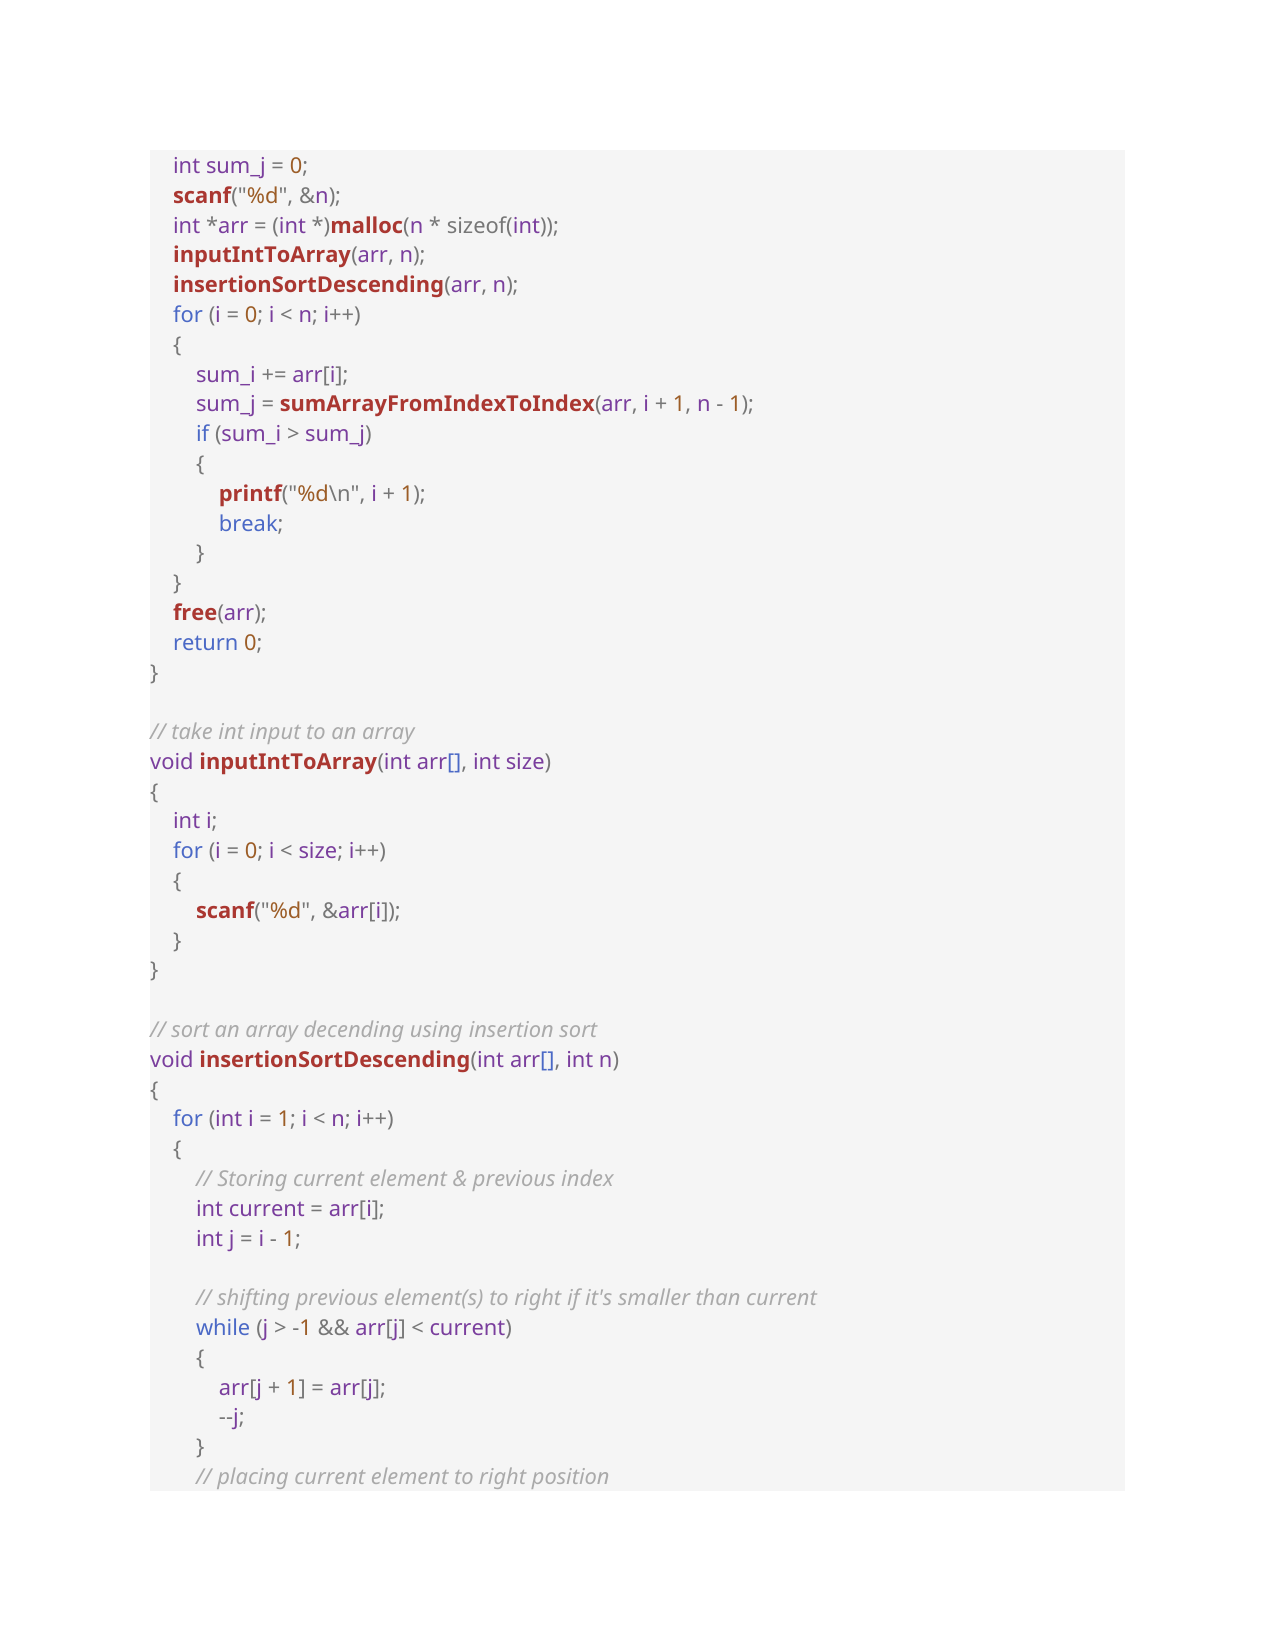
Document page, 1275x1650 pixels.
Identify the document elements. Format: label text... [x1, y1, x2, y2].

text if (sum_i > sum_j) [150, 418, 1125, 448]
text while (j > -1 && arr[j] < current) [150, 1312, 1125, 1342]
text } [150, 924, 1125, 954]
text int j = i - 1; [150, 1222, 1125, 1252]
text arr[j + 1] = arr[j]; [150, 1371, 1125, 1401]
text } [150, 954, 1125, 984]
text // Storing current element & previous index [150, 1163, 1125, 1193]
text return 0; [150, 627, 1125, 656]
text } [150, 567, 1125, 597]
text // placing current element to right position [150, 1461, 1125, 1491]
text { [150, 1342, 1125, 1371]
text for (i = 0; i < size; i++) [150, 835, 1125, 865]
text { [150, 1133, 1125, 1163]
text inputIntToArray(arr, n); [150, 239, 1125, 269]
text { [150, 448, 1125, 478]
text int i; [150, 805, 1125, 835]
text // take int input to an array [150, 716, 1125, 746]
text } [150, 656, 1125, 686]
text scanf("%d", &arr[i]); [150, 895, 1125, 924]
text sum_j = sumArrayFromIndexToIndex(arr, i + 1, n - 1); [150, 388, 1125, 418]
text void inputIntToArray(int arr[], int size) [150, 746, 1125, 776]
text } [150, 1431, 1125, 1461]
text // sort an array decending using insertion sort [150, 1014, 1125, 1044]
text --j; [150, 1401, 1125, 1431]
text int *arr = (int *)malloc(n * sizeof(int)); [150, 209, 1125, 239]
text { [150, 329, 1125, 358]
text for (int i = 1; i < n; i++) [150, 1103, 1125, 1133]
text scanf("%d", &n); [150, 180, 1125, 209]
text { [150, 1073, 1125, 1103]
text // shifting previous element(s) to right if it's smaller than current [150, 1282, 1125, 1312]
text printf("%d\n", i + 1); [150, 478, 1125, 507]
text void insertionSortDescending(int arr[], int n) [150, 1044, 1125, 1073]
text int current = arr[i]; [150, 1193, 1125, 1222]
text free(arr); [150, 597, 1125, 627]
text int sum_j = 0; [150, 150, 1125, 180]
text for (i = 0; i < n; i++) [150, 299, 1125, 329]
text } [150, 537, 1125, 567]
text { [150, 865, 1125, 895]
text insertionSortDescending(arr, n); [150, 269, 1125, 299]
text break; [150, 507, 1125, 537]
text sum_i += arr[i]; [150, 358, 1125, 388]
text { [150, 776, 1125, 805]
